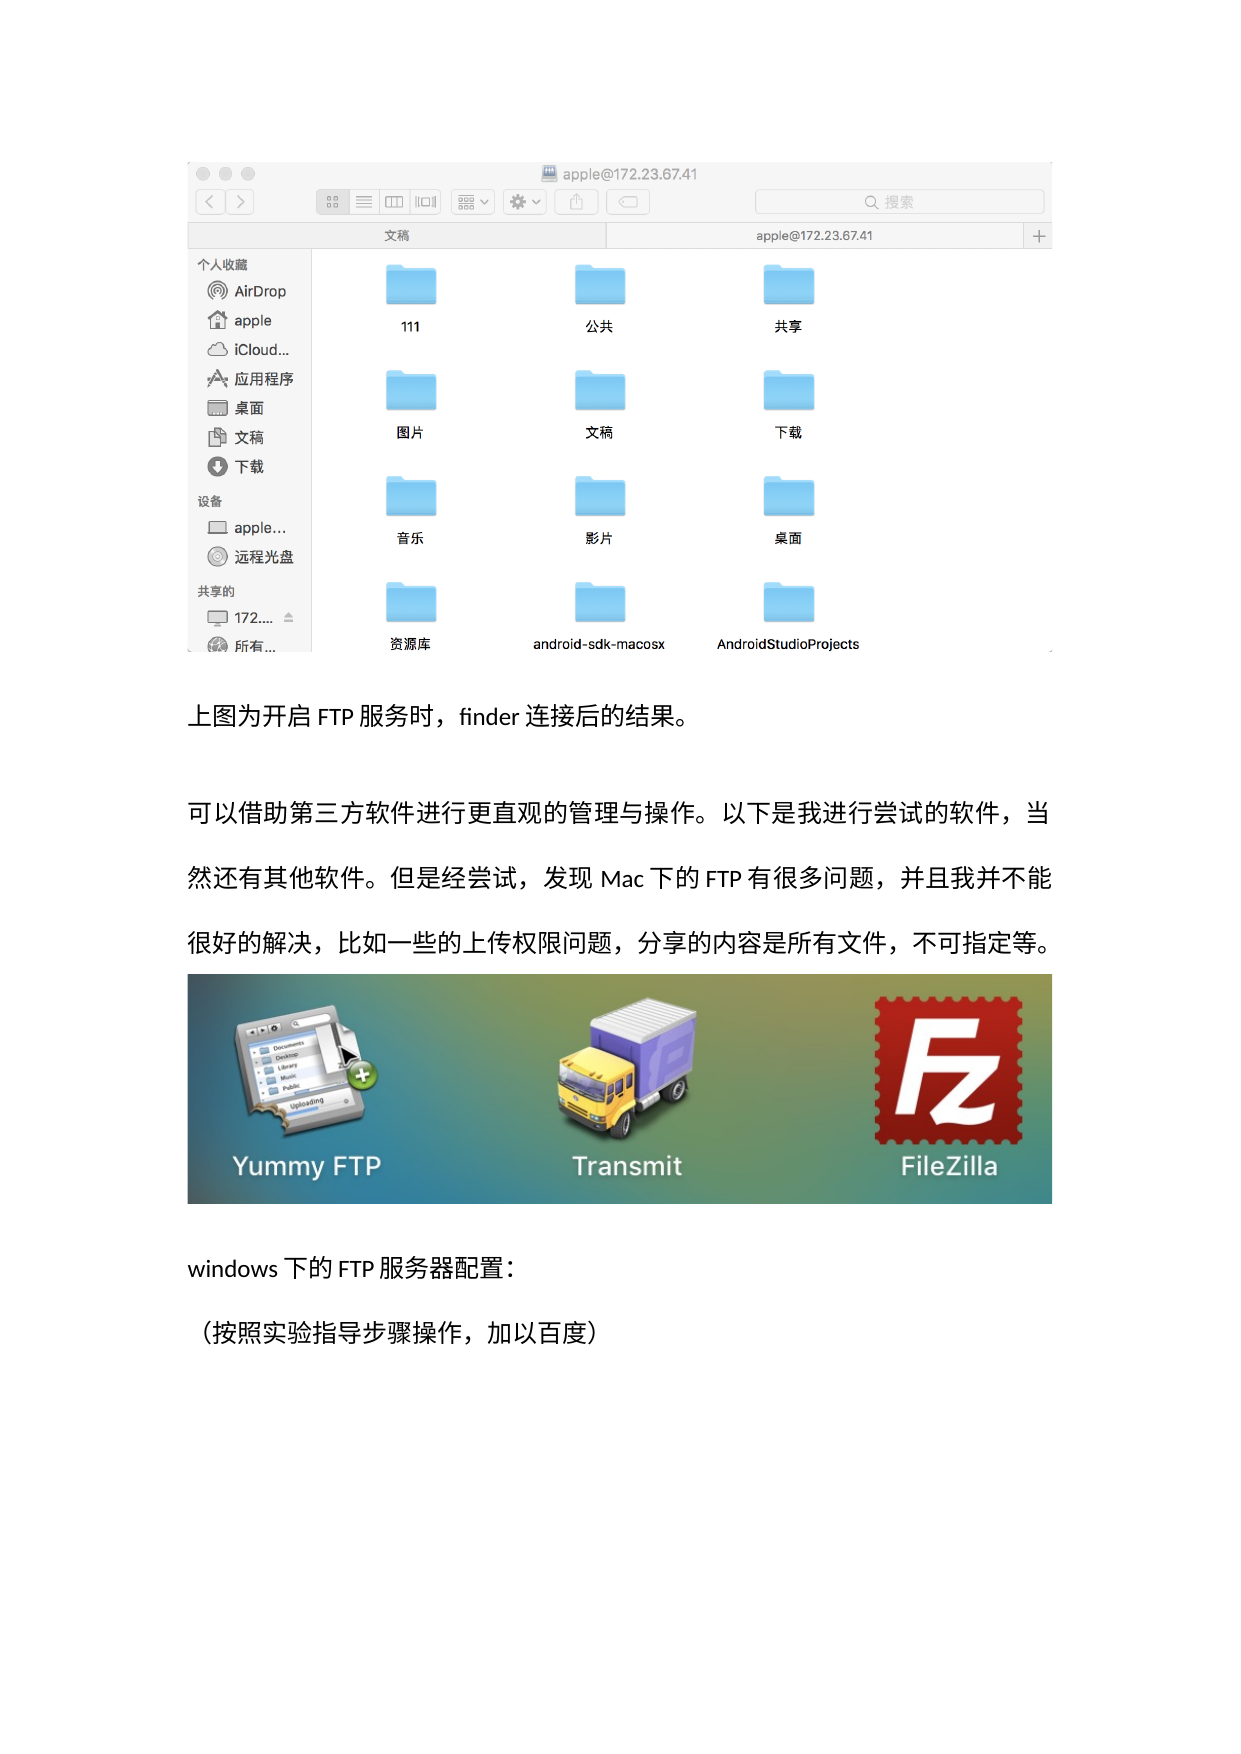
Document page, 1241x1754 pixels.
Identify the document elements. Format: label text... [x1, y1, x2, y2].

text windows下的FTP服务器配置： [187, 1234, 1053, 1299]
picture [187, 162, 1053, 652]
text （按照实验指导步骤操作，加以百度） [187, 1299, 1053, 1364]
text 上图为开启FTP服务时，finder连接后的结果。 [187, 682, 1053, 747]
text 可以借助第三方软件进行更直观的管理与操作。以下是我进行尝试的软件，当然还有其他软件。但是经尝试，发现Mac下的FTP有很多问题，并且我并不能很好的解决，比如一些的上传权限问题，分享的内容是所有文件，不可指定等。 [187, 779, 1053, 974]
picture [187, 974, 1053, 1204]
